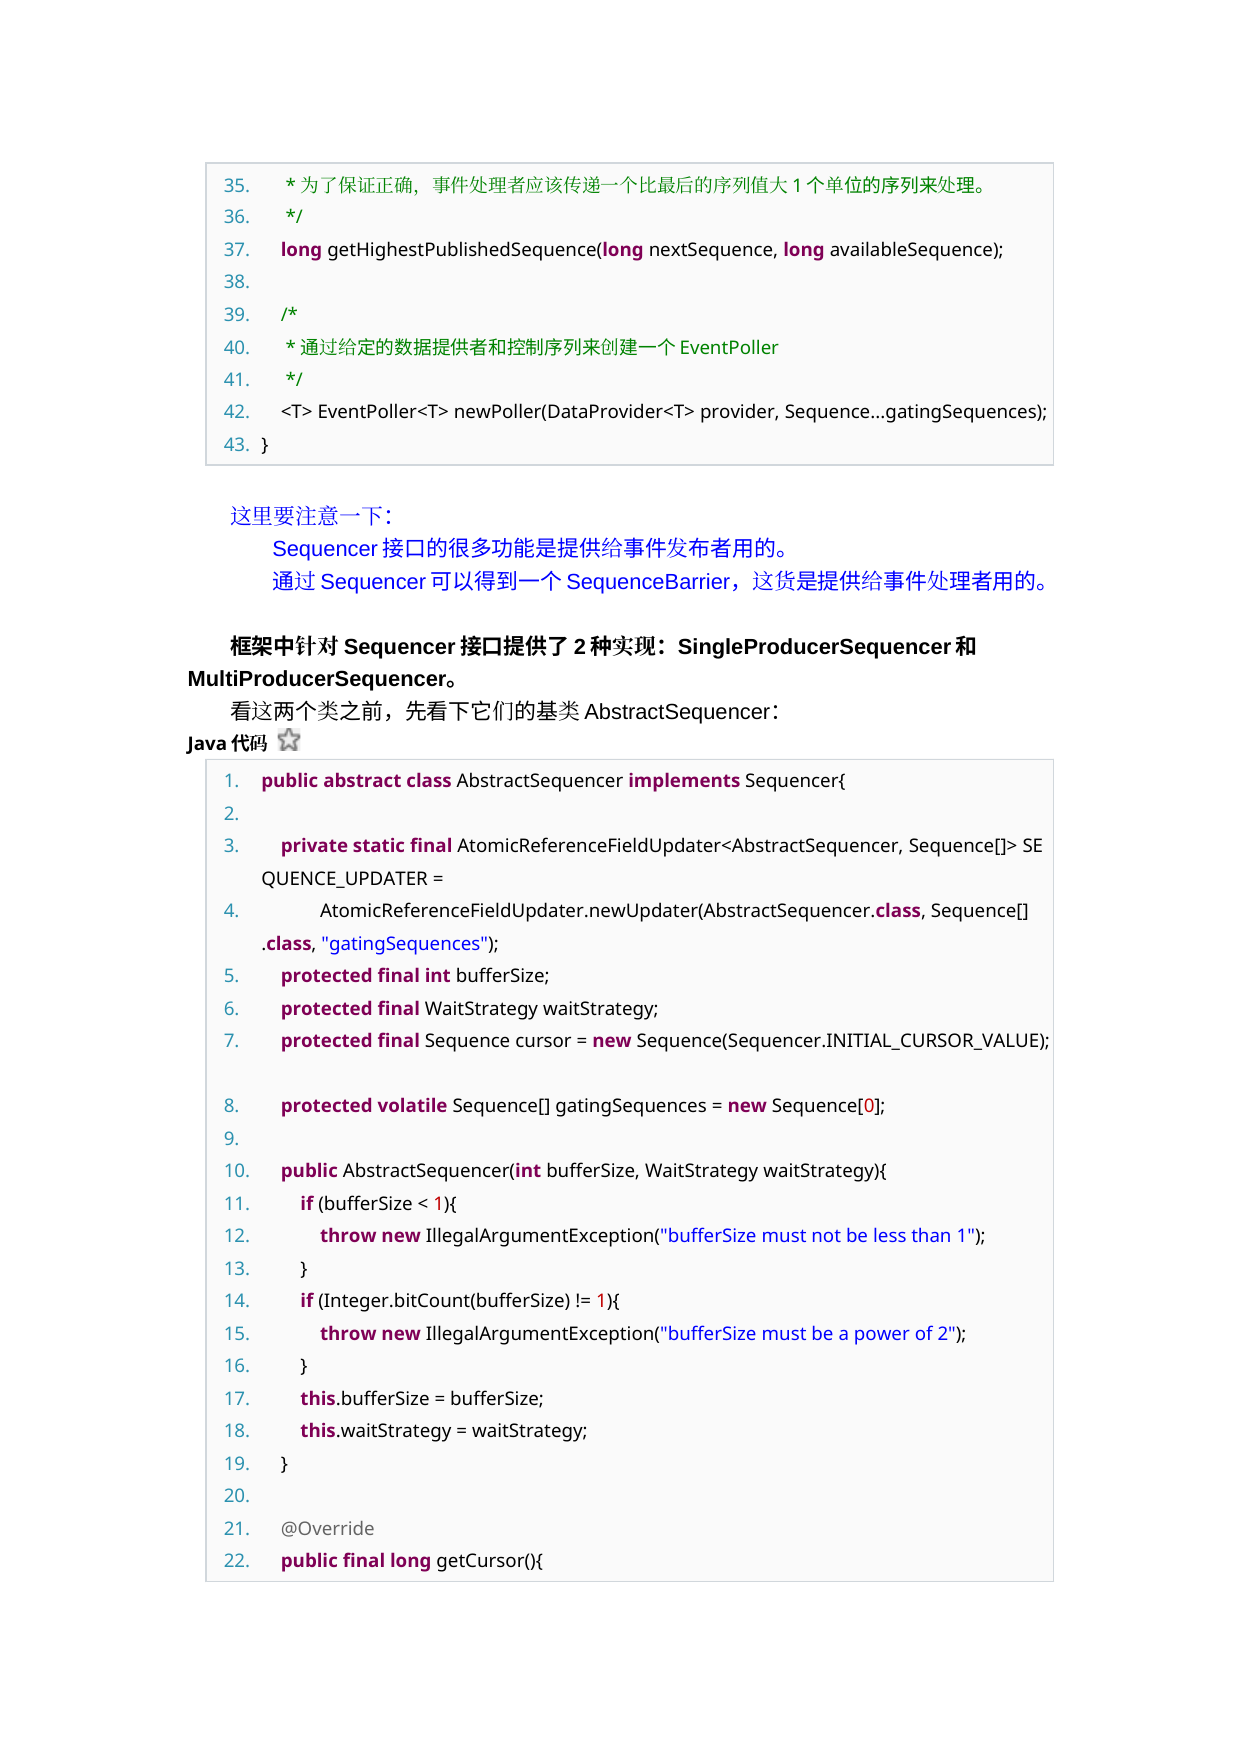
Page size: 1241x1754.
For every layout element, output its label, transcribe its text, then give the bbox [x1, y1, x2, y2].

list throw new IllegalArgumentException("bufferSize must not be less than 1"); [207, 1213, 1053, 1246]
list protected volatile Sequence[] gatingSequences = new Sequence[0]; [207, 1083, 1053, 1116]
list protected final WaitStrategy waitStrategy; [207, 986, 1053, 1018]
list * 通过给定的数据提供者和控制序列来创建一个EventPoller [207, 324, 1053, 357]
list if (bufferSize < 1){ [207, 1181, 1053, 1213]
list AtomicReferenceFieldUpdater.newUpdater(AbstractSequencer.class, Sequence[].class, "gatingSequences"); [207, 888, 1053, 953]
list <T> EventPoller<T> newPoller(DataProvider<T> provider, Sequence...gatingSequences); [207, 389, 1053, 422]
list @Override [207, 1506, 1053, 1538]
text Java代码 [187, 726, 1053, 758]
text Sequencer接口的很多功能是提供给事件发布者用的。 [187, 531, 1053, 563]
list } [207, 1343, 1053, 1376]
text 看这两个类之前，先看下它们的基类AbstractSequencer： [187, 693, 1053, 726]
picture [277, 728, 301, 751]
text 这里要注意一下： [187, 498, 1053, 531]
text 框架中针对Sequencer接口提供了2种实现：SingleProducerSequencer和MultiProducerSequencer。 [187, 628, 1053, 693]
list */ [207, 194, 1053, 227]
list this.waitStrategy = waitStrategy; [207, 1408, 1053, 1441]
text 通过Sequencer可以得到一个SequenceBarrier，这货是提供给事件处理者用的。 [187, 563, 1053, 596]
list } [207, 1246, 1053, 1278]
list long getHighestPublishedSequence(long nextSequence, long availableSequence); [207, 227, 1053, 259]
list protected final int bufferSize; [207, 953, 1053, 986]
list /* [207, 292, 1053, 324]
list public final long getCursor(){ [207, 1538, 1053, 1581]
list if (Integer.bitCount(bufferSize) != 1){ [207, 1278, 1053, 1311]
list this.bufferSize = bufferSize; [207, 1376, 1053, 1408]
list public abstract class AbstractSequencer implements Sequencer{ [207, 760, 1053, 791]
list protected final Sequence cursor = new Sequence(Sequencer.INITIAL_CURSOR_VALUE); [207, 1018, 1053, 1083]
list } [207, 422, 1053, 464]
list private static final AtomicReferenceFieldUpdater<AbstractSequencer, Sequence[]> SEQUENCE_UPDATER = [207, 823, 1053, 888]
list */ [207, 357, 1053, 389]
list } [207, 1441, 1053, 1473]
list * 为了保证正确，事件处理者应该传递一个比最后的序列值大1个单位的序列来处理。 [207, 164, 1053, 194]
list throw new IllegalArgumentException("bufferSize must be a power of 2"); [207, 1311, 1053, 1343]
list public AbstractSequencer(int bufferSize, WaitStrategy waitStrategy){ [207, 1148, 1053, 1181]
